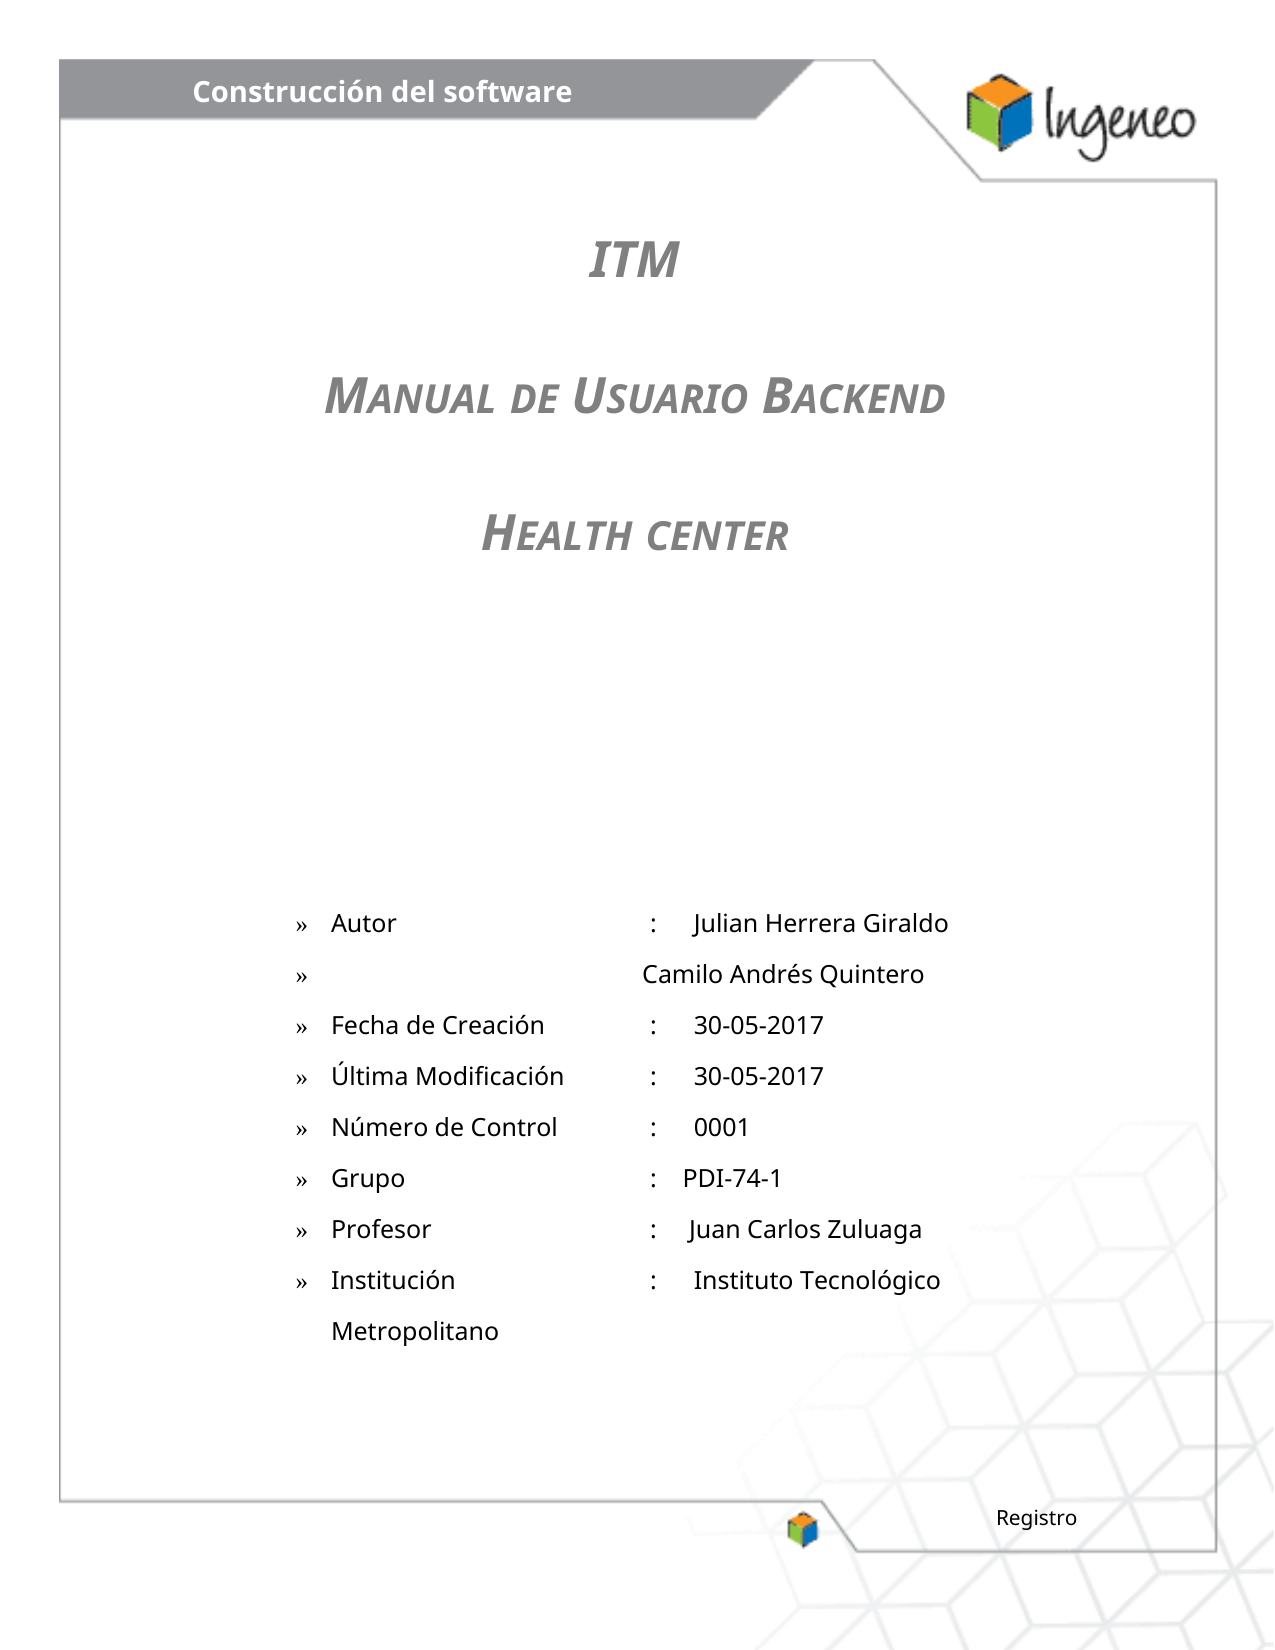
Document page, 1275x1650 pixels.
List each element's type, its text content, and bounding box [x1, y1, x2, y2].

text Última Modificación : 30-05-2017 [295, 1059, 1098, 1093]
picture [59, 59, 1274, 1650]
text Número de Control : 0001 [295, 1110, 1098, 1144]
text Camilo Andrés Quintero [295, 957, 1098, 991]
text Grupo : PDI-74-1 [295, 1161, 1098, 1195]
text Profesor : Juan Carlos Zuluaga [295, 1212, 1098, 1246]
text Health center [177, 497, 1098, 565]
text Autor : Julian Herrera Giraldo [295, 906, 1098, 939]
text Manual de Usuario Backend [177, 361, 1098, 429]
text Fecha de Creación : 30-05-2017 [295, 1008, 1098, 1042]
text Institución : Instituto Tecnológico Metropolitano [295, 1263, 1098, 1348]
text ITM [177, 224, 1098, 292]
text Construcción del software [192, 71, 1077, 111]
